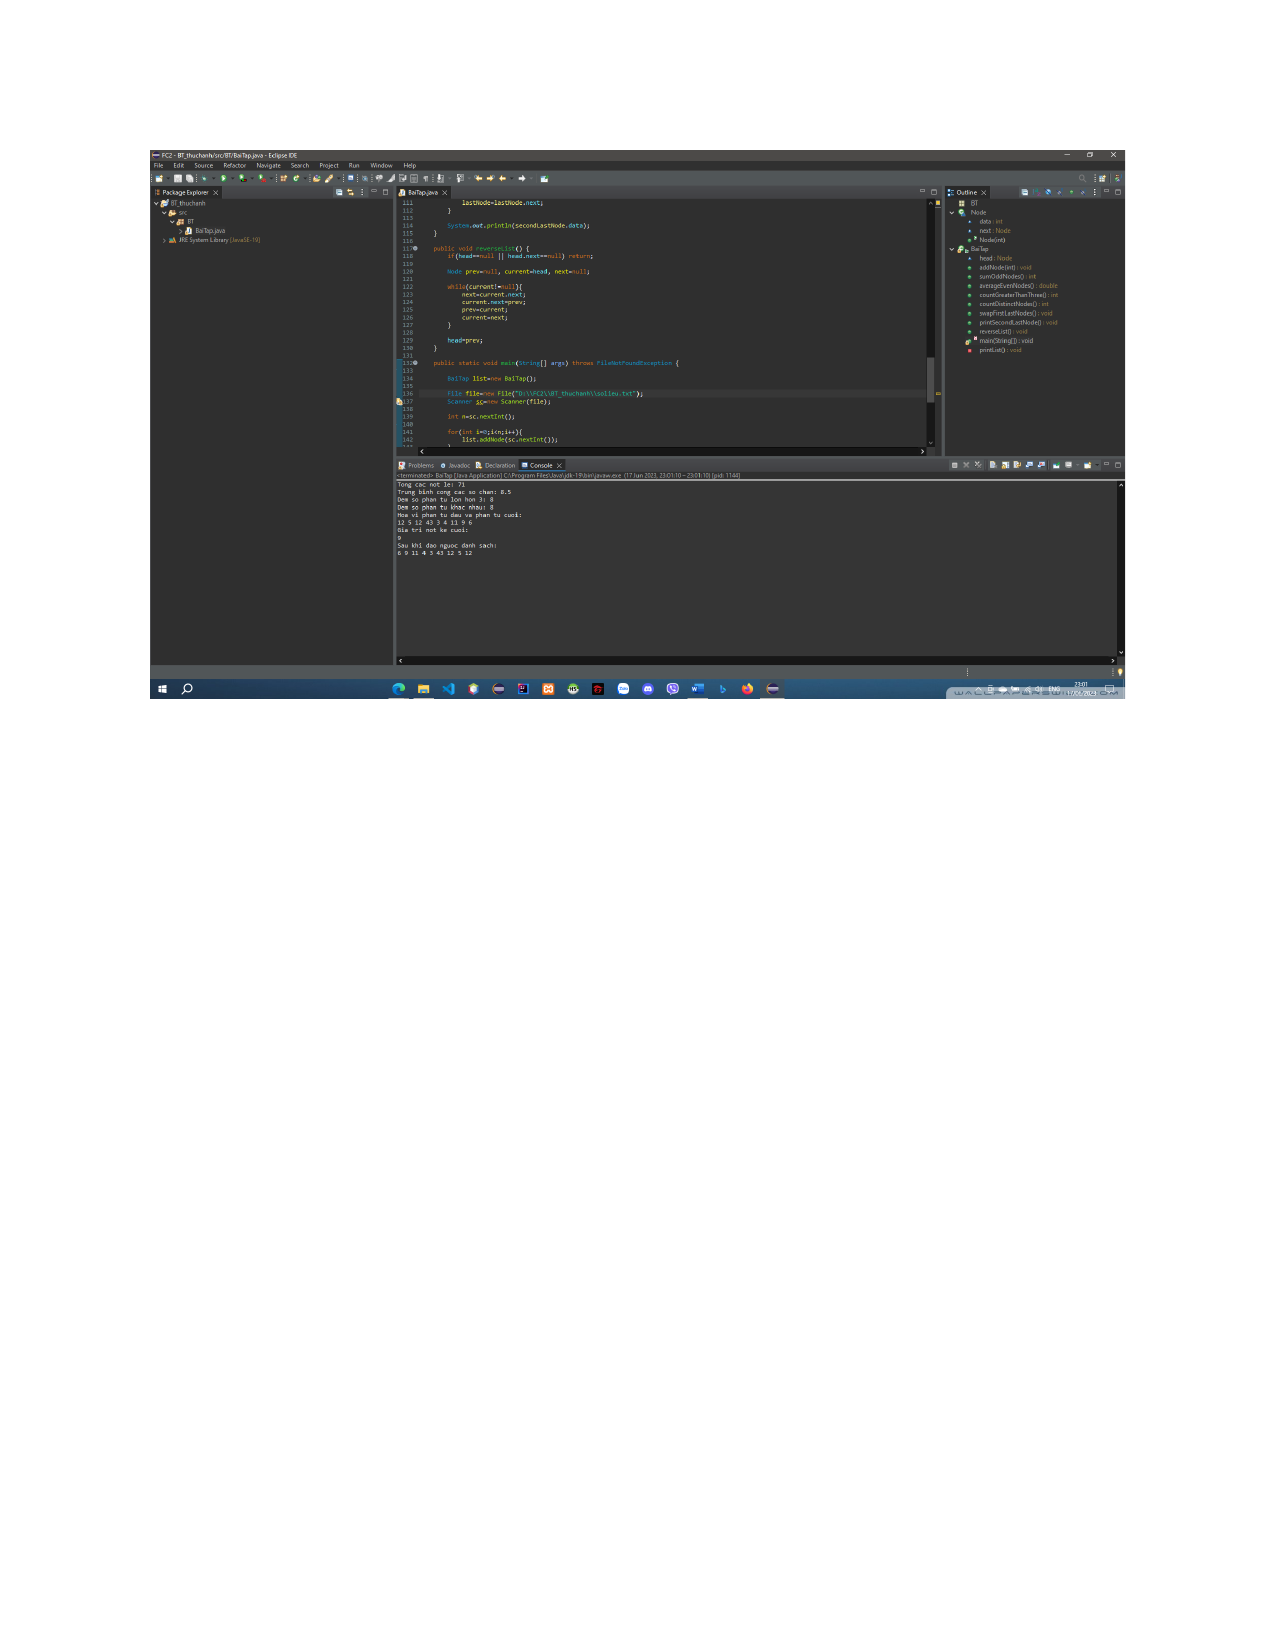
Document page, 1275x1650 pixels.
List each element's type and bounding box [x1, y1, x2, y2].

picture [150, 150, 1125, 699]
